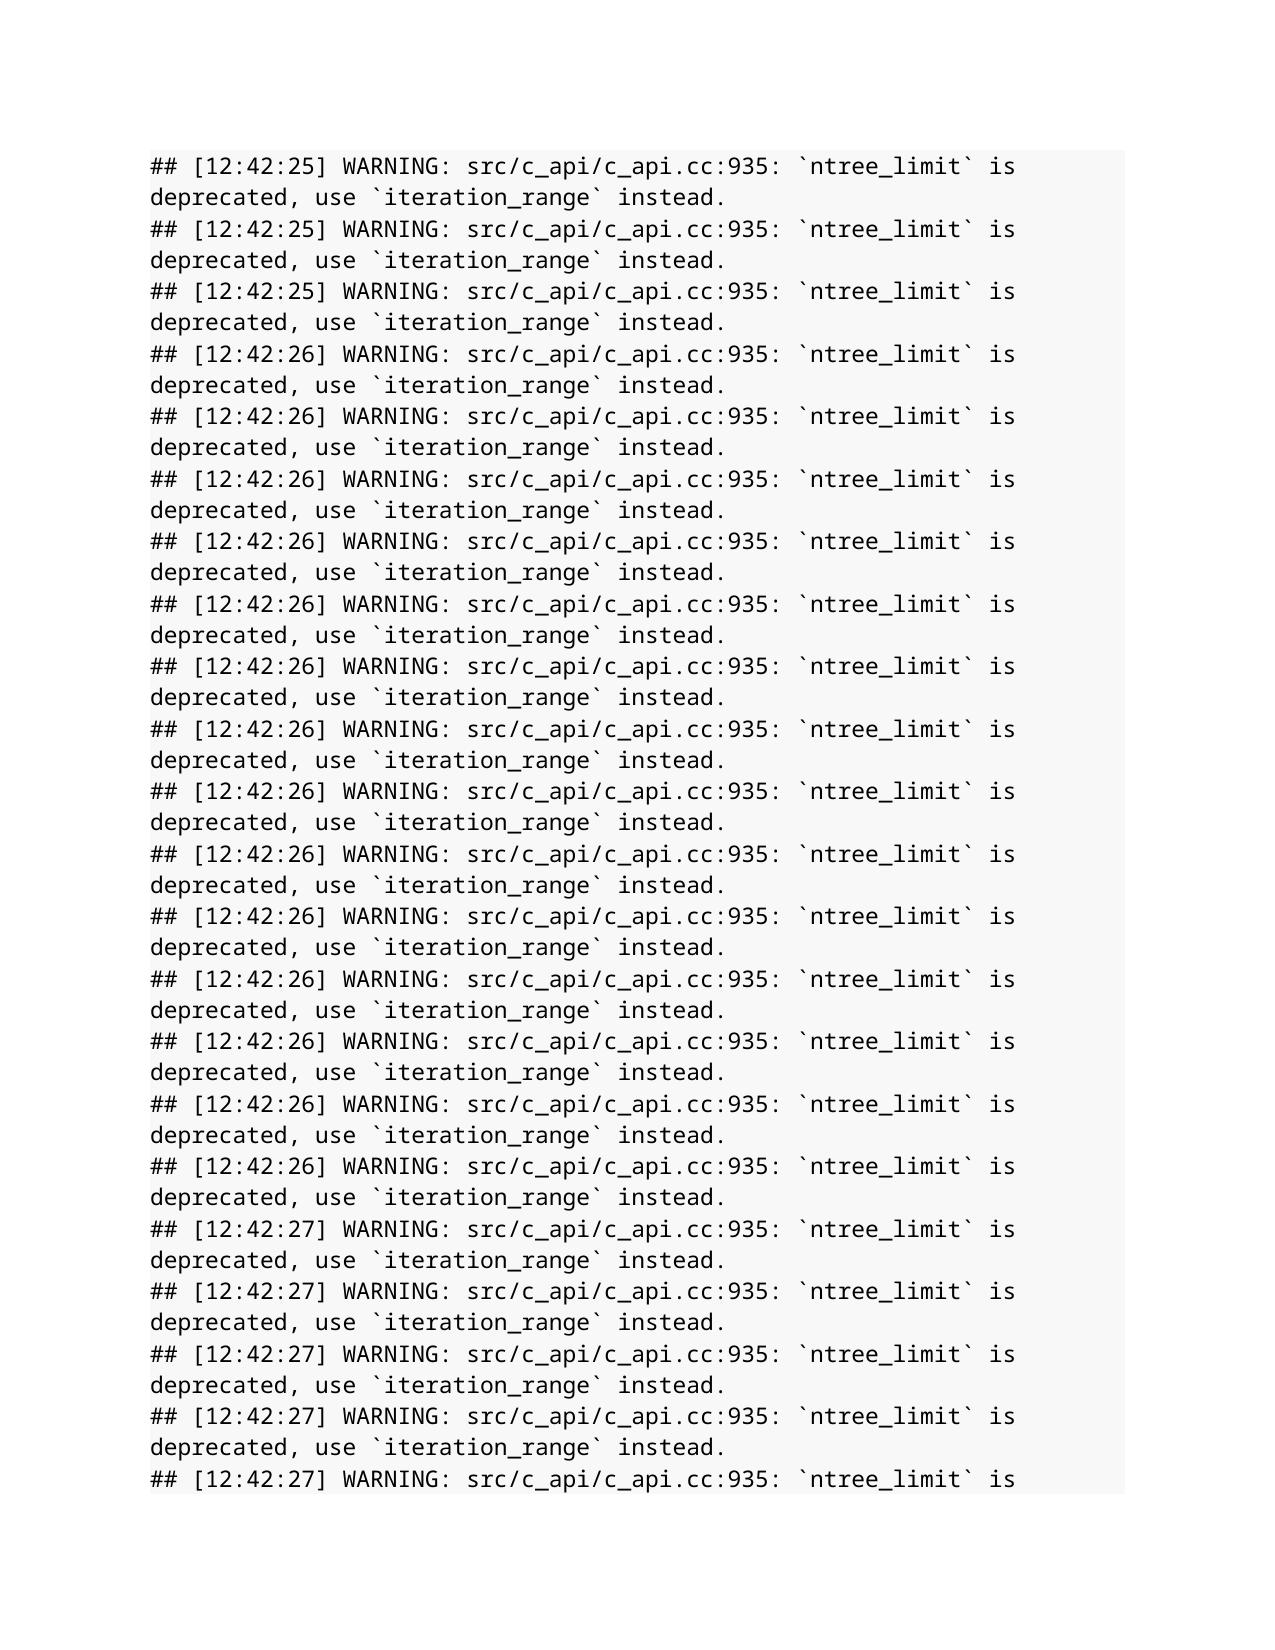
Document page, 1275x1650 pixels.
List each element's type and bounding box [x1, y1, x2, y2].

text [150, 150, 1125, 1494]
